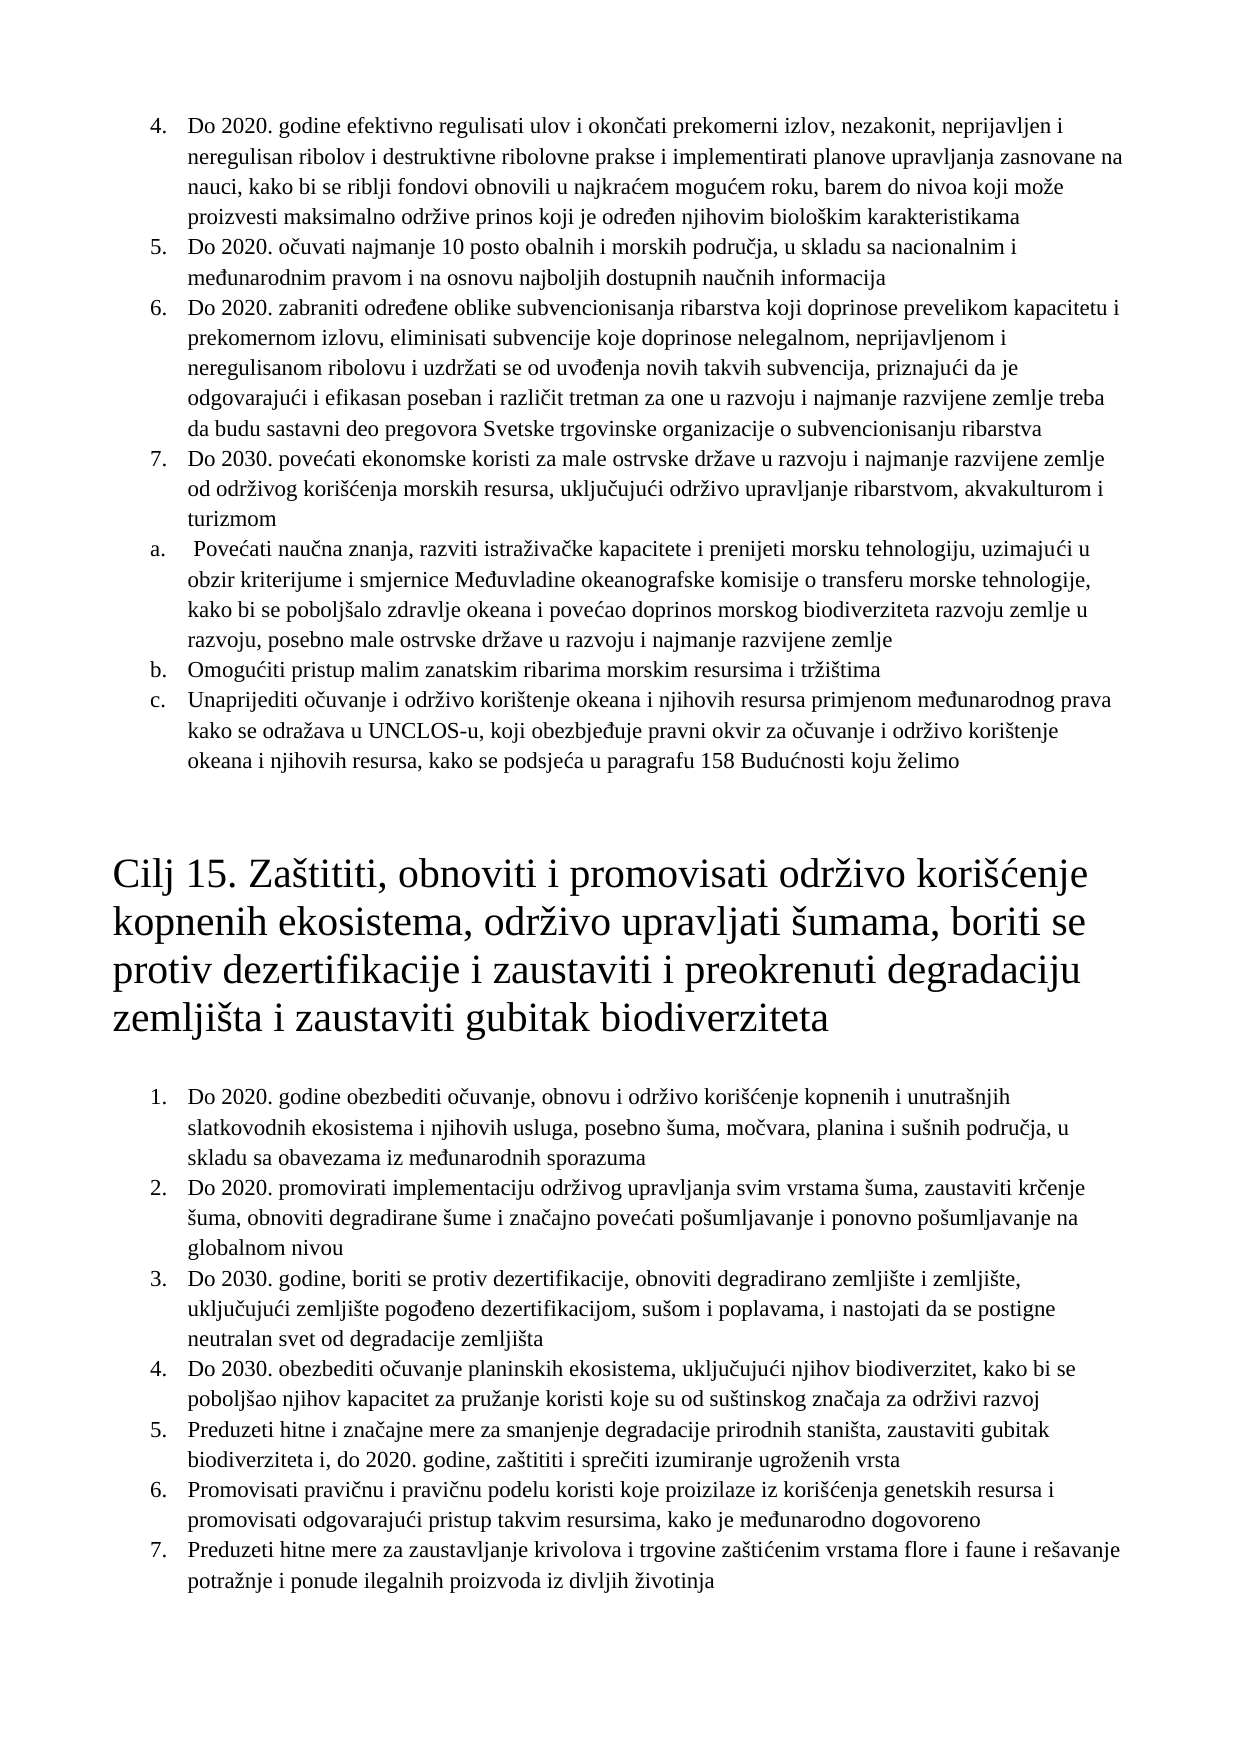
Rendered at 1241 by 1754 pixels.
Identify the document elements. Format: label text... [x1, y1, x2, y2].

list Do 2030. povećati ekonomske koristi za male ostrvske države u razvoju i najmanje razvijene zemlje od održivog korišćenja morskih resursa, uključujući održivo upravljanje ribarstvom, akvakulturom i turizmom [150, 445, 1128, 532]
list Do 2020. godine obezbediti očuvanje, obnovu i održivo korišćenje kopnenih i unutrašnjih slatkovodnih ekosistema i njihovih usluga, posebno šuma, močvara, planina i sušnih područja, u skladu sa obavezama iz međunarodnih sporazuma [150, 1083, 1128, 1170]
list Promovisati pravičnu i pravičnu podelu koristi koje proizilaze iz korišćenja genetskih resursa i promovisati odgovarajući pristup takvim resursima, kako je međunarodno dogovoreno [150, 1476, 1128, 1533]
list Do 2030. obezbediti očuvanje planinskih ekosistema, uključujući njihov biodiverzitet, kako bi se poboljšao njihov kapacitet za pružanje koristi koje su od suštinskog značaja za održivi razvoj [150, 1355, 1128, 1412]
list Omogućiti pristup malim zanatskim ribarima morskim resursima i tržištima [150, 656, 1128, 683]
list Preduzeti hitne i značajne mere za smanjenje degradacije prirodnih staništa, zaustaviti gubitak biodiverziteta i, do 2020. godine, zaštititi i sprečiti izumiranje ugroženih vrsta [150, 1416, 1128, 1472]
list Do 2020. promovirati implementaciju održivog upravljanja svim vrstama šuma, zaustaviti krčenje šuma, obnoviti degradirane šume i značajno povećati pošumljavanje i ponovno pošumljavanje na globalnom nivou [150, 1174, 1128, 1261]
list Povećati naučna znanja, razviti istraživačke kapacitete i prenijeti morsku tehnologiju, uzimajući u obzir kriterijume i smjernice Međuvladine okeanografske komisije o transferu morske tehnologije, kako bi se poboljšalo zdravlje okeana i povećao doprinos morskog biodiverziteta razvoju zemlje u razvoju, posebno male ostrvske države u razvoju i najmanje razvijene zemlje [150, 535, 1128, 652]
list Do 2020. očuvati najmanje 10 posto obalnih i morskih područja, u skladu sa nacionalnim i međunarodnim pravom i na osnovu najboljih dostupnih naučnih informacija [150, 233, 1128, 290]
list Do 2020. zabraniti određene oblike subvencionisanja ribarstva koji doprinose prevelikom kapacitetu i prekomernom izlovu, eliminisati subvencije koje doprinose nelegalnom, neprijavljenom i neregulisanom ribolovu i uzdržati se od uvođenja novih takvih subvencija, priznajući da je odgovarajući i efikasan poseban i različit tretman za one u razvoju i najmanje razvijene zemlje treba da budu sastavni deo pregovora Svetske trgovinske organizacije o subvencionisanju ribarstva [150, 294, 1128, 441]
subtitle Cilj 15. Zaštititi, obnoviti i promovisati održivo korišćenje kopnenih ekosistema, održivo upravljati šumama, boriti se protiv dezertifikacije i zaustaviti i preokrenuti degradaciju zemljišta i zaustaviti gubitak biodiverziteta [112, 849, 1128, 1041]
list Do 2020. godine efektivno regulisati ulov i okončati prekomerni izlov, nezakonit, neprijavljen i neregulisan ribolov i destruktivne ribolovne prakse i implementirati planove upravljanja zasnovane na nauci, kako bi se riblji fondovi obnovili u najkraćem mogućem roku, barem do nivoa koji može proizvesti maksimalno održive prinos koji je određen njihovim biološkim karakteristikama [150, 112, 1128, 229]
list Unaprijediti očuvanje i održivo korištenje okeana i njihovih resursa primjenom međunarodnog prava kako se odražava u UNCLOS-u, koji obezbjeđuje pravni okvir za očuvanje i održivo korištenje okeana i njihovih resursa, kako se podsjeća u paragrafu 158 Budućnosti koju želimo [150, 686, 1128, 773]
list Do 2030. godine, boriti se protiv dezertifikacije, obnoviti degradirano zemljište i zemljište, uključujući zemljište pogođeno dezertifikacijom, sušom i poplavama, i nastojati da se postigne neutralan svet od degradacije zemljišta [150, 1264, 1128, 1351]
list Preduzeti hitne mere za zaustavljanje krivolova i trgovine zaštićenim vrstama flore i faune i rešavanje potražnje i ponude ilegalnih proizvoda iz divljih životinja [150, 1536, 1128, 1593]
